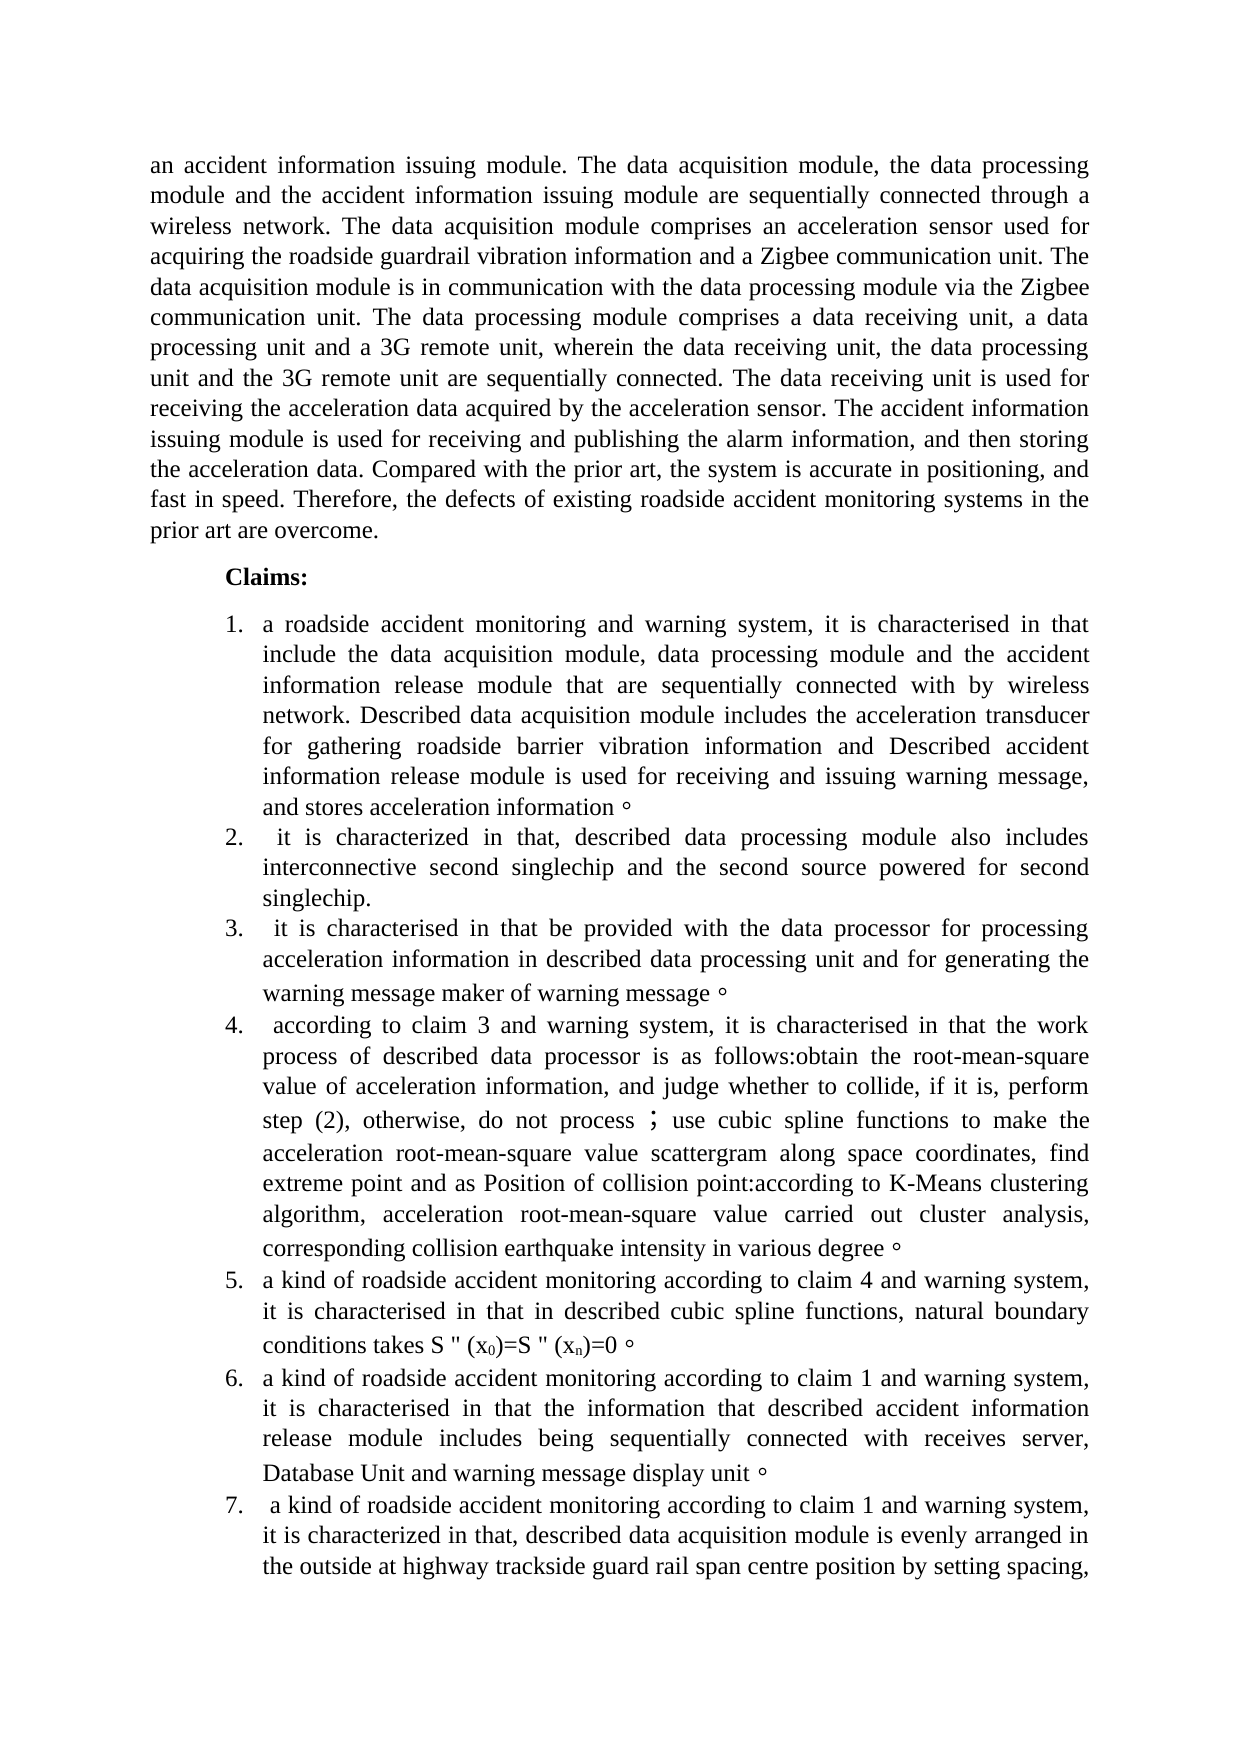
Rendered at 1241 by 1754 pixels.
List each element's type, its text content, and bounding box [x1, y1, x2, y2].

list a kind of roadside accident monitoring according to claim 4 and warning system, it is characterised in that in described cubic spline functions, natural boundary conditions takes S " (x0)=S " (xn)=0。 [225, 1265, 1090, 1361]
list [225, 1490, 1090, 1580]
text Claims: [150, 562, 1090, 591]
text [150, 150, 1090, 544]
list a kind of roadside accident monitoring according to claim 1 and warning system, it is characterised in that the information that described accident information release module includes being sequentially connected with receives server, Database Unit and warning message display unit。 [225, 1363, 1090, 1488]
list a roadside accident monitoring and warning system, it is characterised in that include the data acquisition module, data processing module and the accident information release module that are sequentially connected with by wireless network. Described data acquisition module includes the acceleration transducer for gathering roadside barrier vibration information and Described accident information release module is used for receiving and issuing warning message, and stores acceleration information。 [225, 609, 1090, 820]
list it is characterised in that be provided with the data processor for processing acceleration information in described data processing unit and for generating the warning message maker of warning message。 [225, 913, 1090, 1008]
list it is characterized in that, described data processing module also includes interconnective second singlechip and the second source powered for second singlechip. [225, 822, 1090, 912]
list according to claim 3 and warning system, it is characterised in that the work process of described data processor is as follows:obtain the root-mean-square value of acceleration information, and judge whether to collide, if it is, perform step (2), otherwise, do not process；use cubic spline functions to make the acceleration root-mean-square value scattergram along space coordinates, find extreme point and as Position of collision point:according to K-Means clustering algorithm, acceleration root-mean-square value carried out cluster analysis, corresponding collision earthquake intensity in various degree。 [225, 1011, 1090, 1263]
